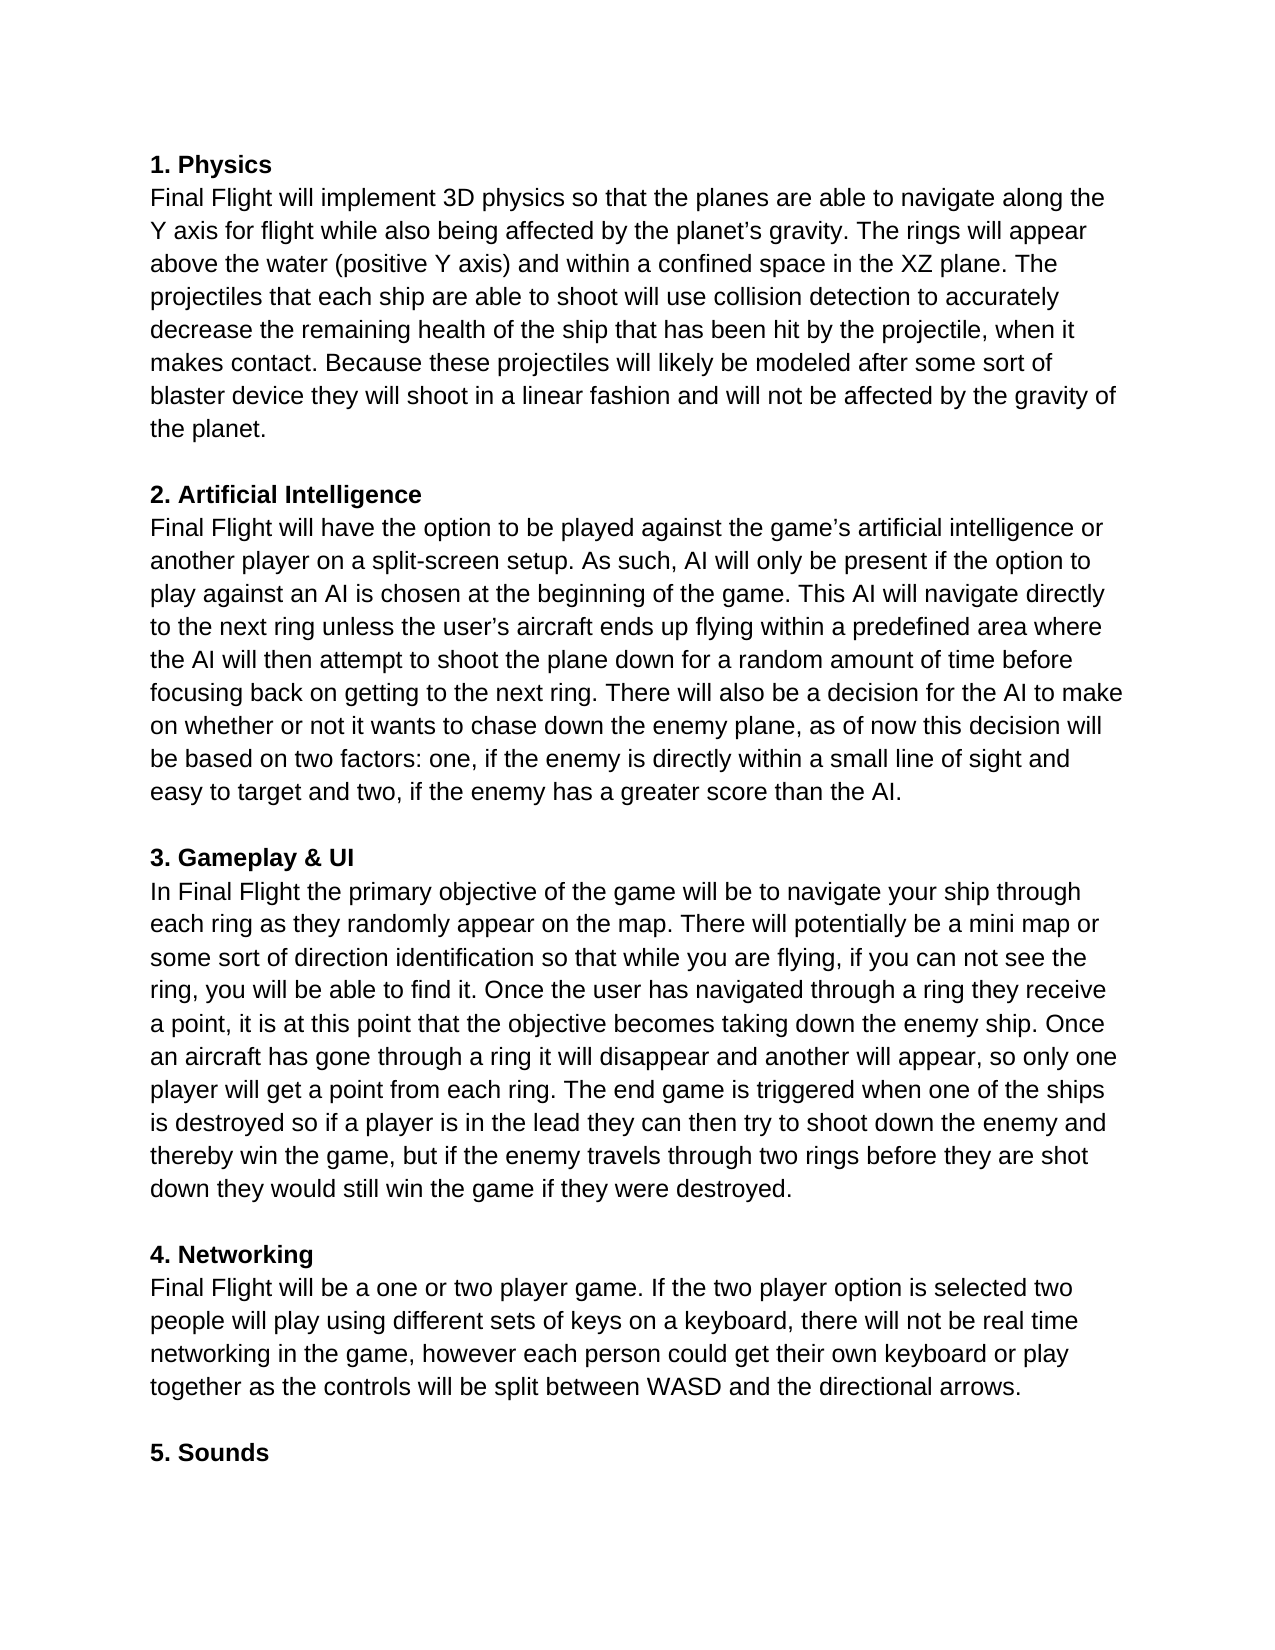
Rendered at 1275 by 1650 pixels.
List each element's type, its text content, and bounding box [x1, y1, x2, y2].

text 2. Artificial Intelligence [150, 480, 1125, 509]
text 5. Sounds [150, 1438, 1125, 1467]
text In Final Flight the primary objective of the game will be to navigate your ship through each ring as they randomly appear on the map. There will potentially be a mini map or some sort of direction identification so that while you are flying, if you can not see the ring, you will be able to find it. Once the user has navigated through a ring they receive a point, it is at this point that the objective becomes taking down the enemy ship. Once an aircraft has gone through a ring it will disappear and another will appear, so only one player will get a point from each ring. The end game is triggered when one of the ships is destroyed so if a player is in the lead they can then try to shoot down the enemy and thereby win the game, but if the enemy travels through two rings before they are shot down they would still win the game if they were destroyed. [150, 876, 1125, 1202]
text 3. Gameplay & UI [150, 843, 1125, 872]
text Final Flight will have the option to be played against the game’s artificial intelligence or another player on a split-screen setup. As such, AI will only be present if the option to play against an AI is chosen at the beginning of the game. This AI will navigate directly to the next ring unless the user’s aircraft ends up flying within a predefined area where the AI will then attempt to shoot the plane down for a random amount of time before focusing back on getting to the next ring. There will also be a decision for the AI to make on whether or not it wants to chase down the enemy plane, as of now this decision will be based on two factors: one, if the enemy is directly within a small line of sight and easy to target and two, if the enemy has a greater score than the AI. [150, 513, 1125, 806]
text Final Flight will implement 3D physics so that the planes are able to navigate along the Y axis for flight while also being affected by the planet’s gravity. The rings will appear above the water (positive Y axis) and within a confined space in the XZ plane. The projectiles that each ship are able to shoot will use collision detection to accurately decrease the remaining health of the ship that has been hit by the projectile, when it makes contact. Because these projectiles will likely be modeled after some sort of blaster device they will shoot in a linear fashion and will not be affected by the gravity of the planet. [150, 183, 1125, 443]
text 4. Networking [150, 1240, 1125, 1268]
text Final Flight will be a one or two player game. If the two player option is selected two people will play using different sets of keys on a keyboard, there will not be real time networking in the game, however each person could get their own keyboard or play together as the controls will be split between WASD and the directional arrows. [150, 1273, 1125, 1401]
text 1. Physics [150, 150, 1125, 179]
